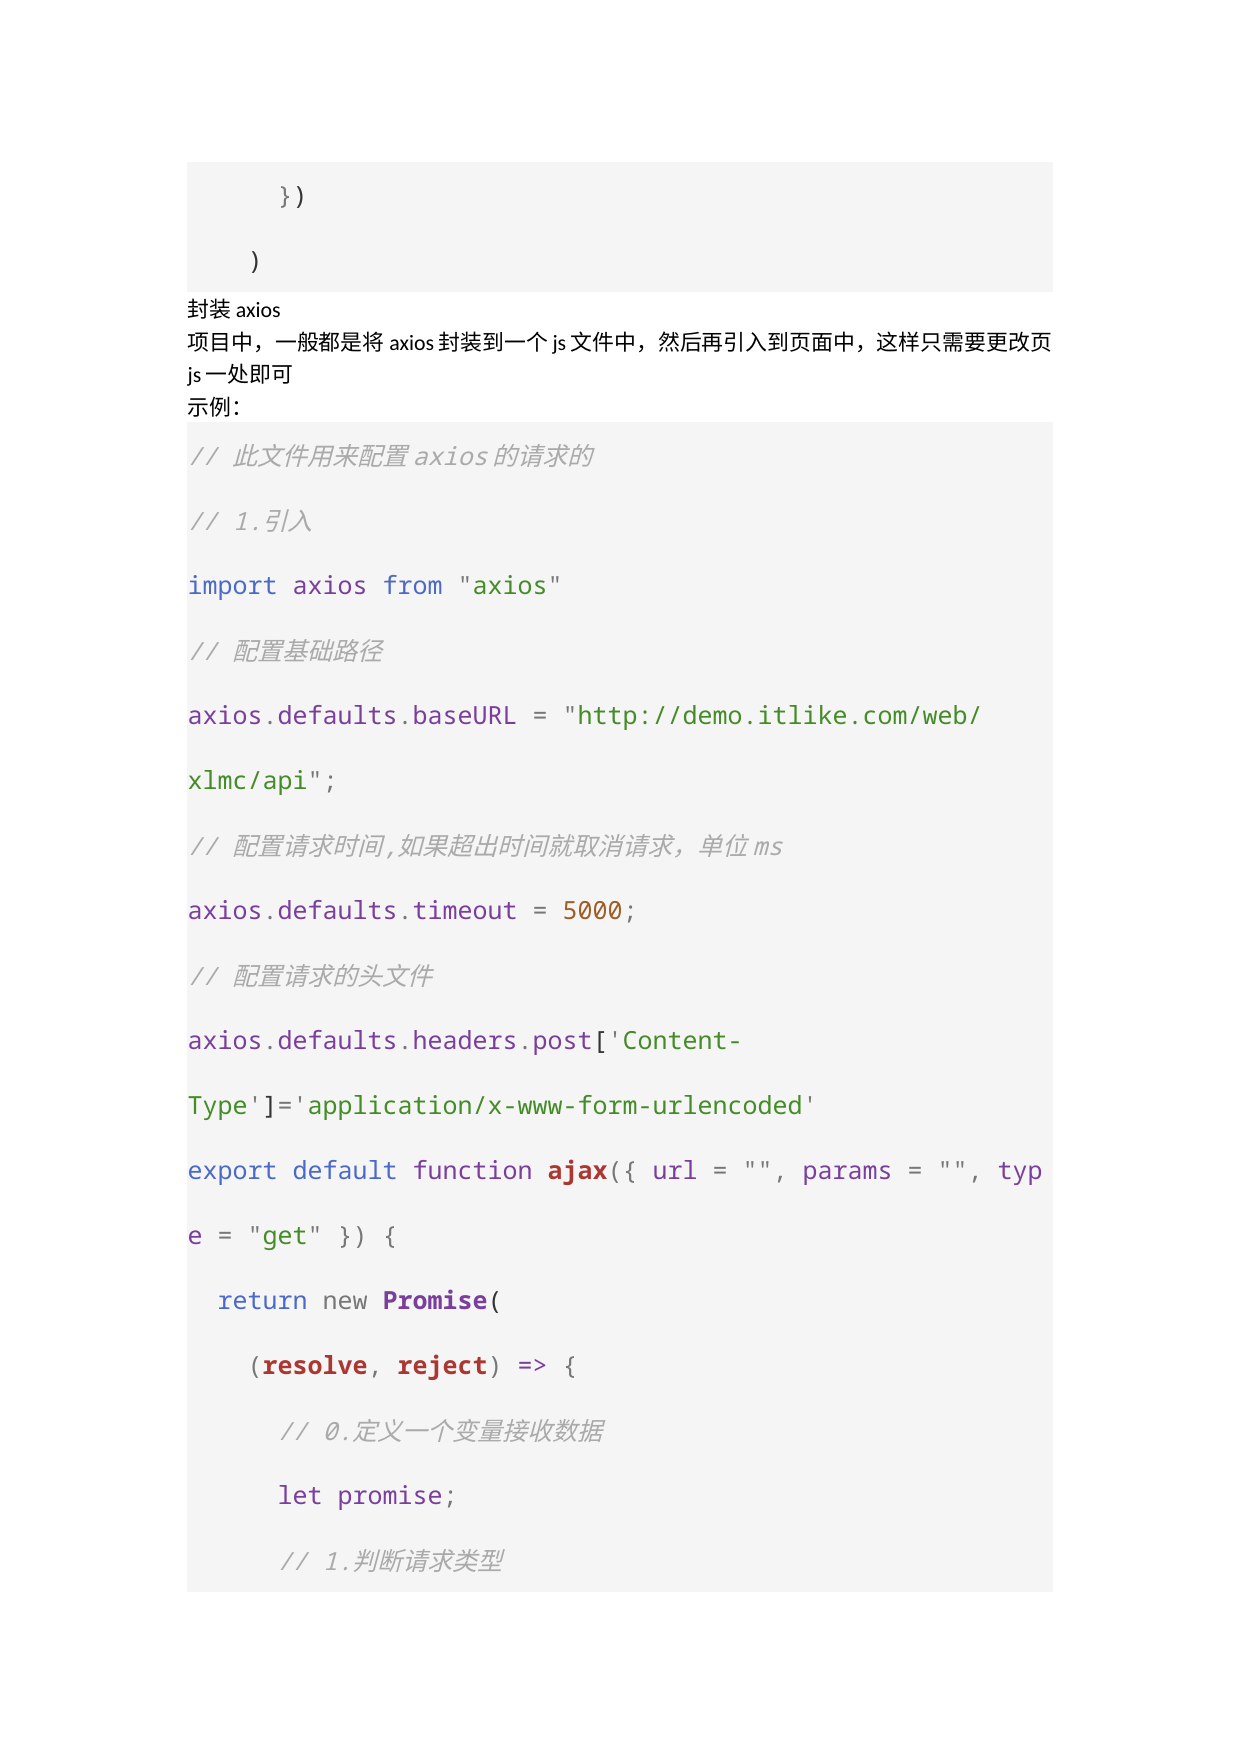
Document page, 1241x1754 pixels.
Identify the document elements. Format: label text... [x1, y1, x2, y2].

text // 配置基础路径 [187, 617, 1053, 682]
text // 配置请求的头文件 [187, 942, 1053, 1007]
text 示例： [187, 389, 1053, 422]
text let promise; [187, 1462, 1053, 1527]
text 封装axios [187, 292, 1053, 324]
text axios.defaults.baseURL = "http://demo.itlike.com/web/xlmc/api"; [187, 682, 1053, 812]
text ) [187, 227, 1053, 292]
text // 配置请求时间,如果超出时间就取消请求，单位ms [187, 812, 1053, 877]
text // 1.引入 [187, 487, 1053, 552]
text // 0.定义一个变量接收数据 [187, 1397, 1053, 1462]
text // 此文件用来配置axios的请求的 [187, 422, 1053, 487]
text 项目中，一般都是将axios封装到一个js文件中，然后再引入到页面中，这样只需要更改页js一处即可 [187, 324, 1053, 389]
text export default function ajax({ url = "", params = "", type = "get" }) { [187, 1137, 1053, 1267]
text }) [187, 162, 1053, 227]
text axios.defaults.headers.post['Content-Type']='application/x-www-form-urlencoded' [187, 1007, 1053, 1137]
text (resolve, reject) => { [187, 1332, 1053, 1397]
text return new Promise( [187, 1267, 1053, 1332]
text // 1.判断请求类型 [187, 1527, 1053, 1592]
text import axios from "axios" [187, 552, 1053, 617]
text axios.defaults.timeout = 5000; [187, 877, 1053, 942]
